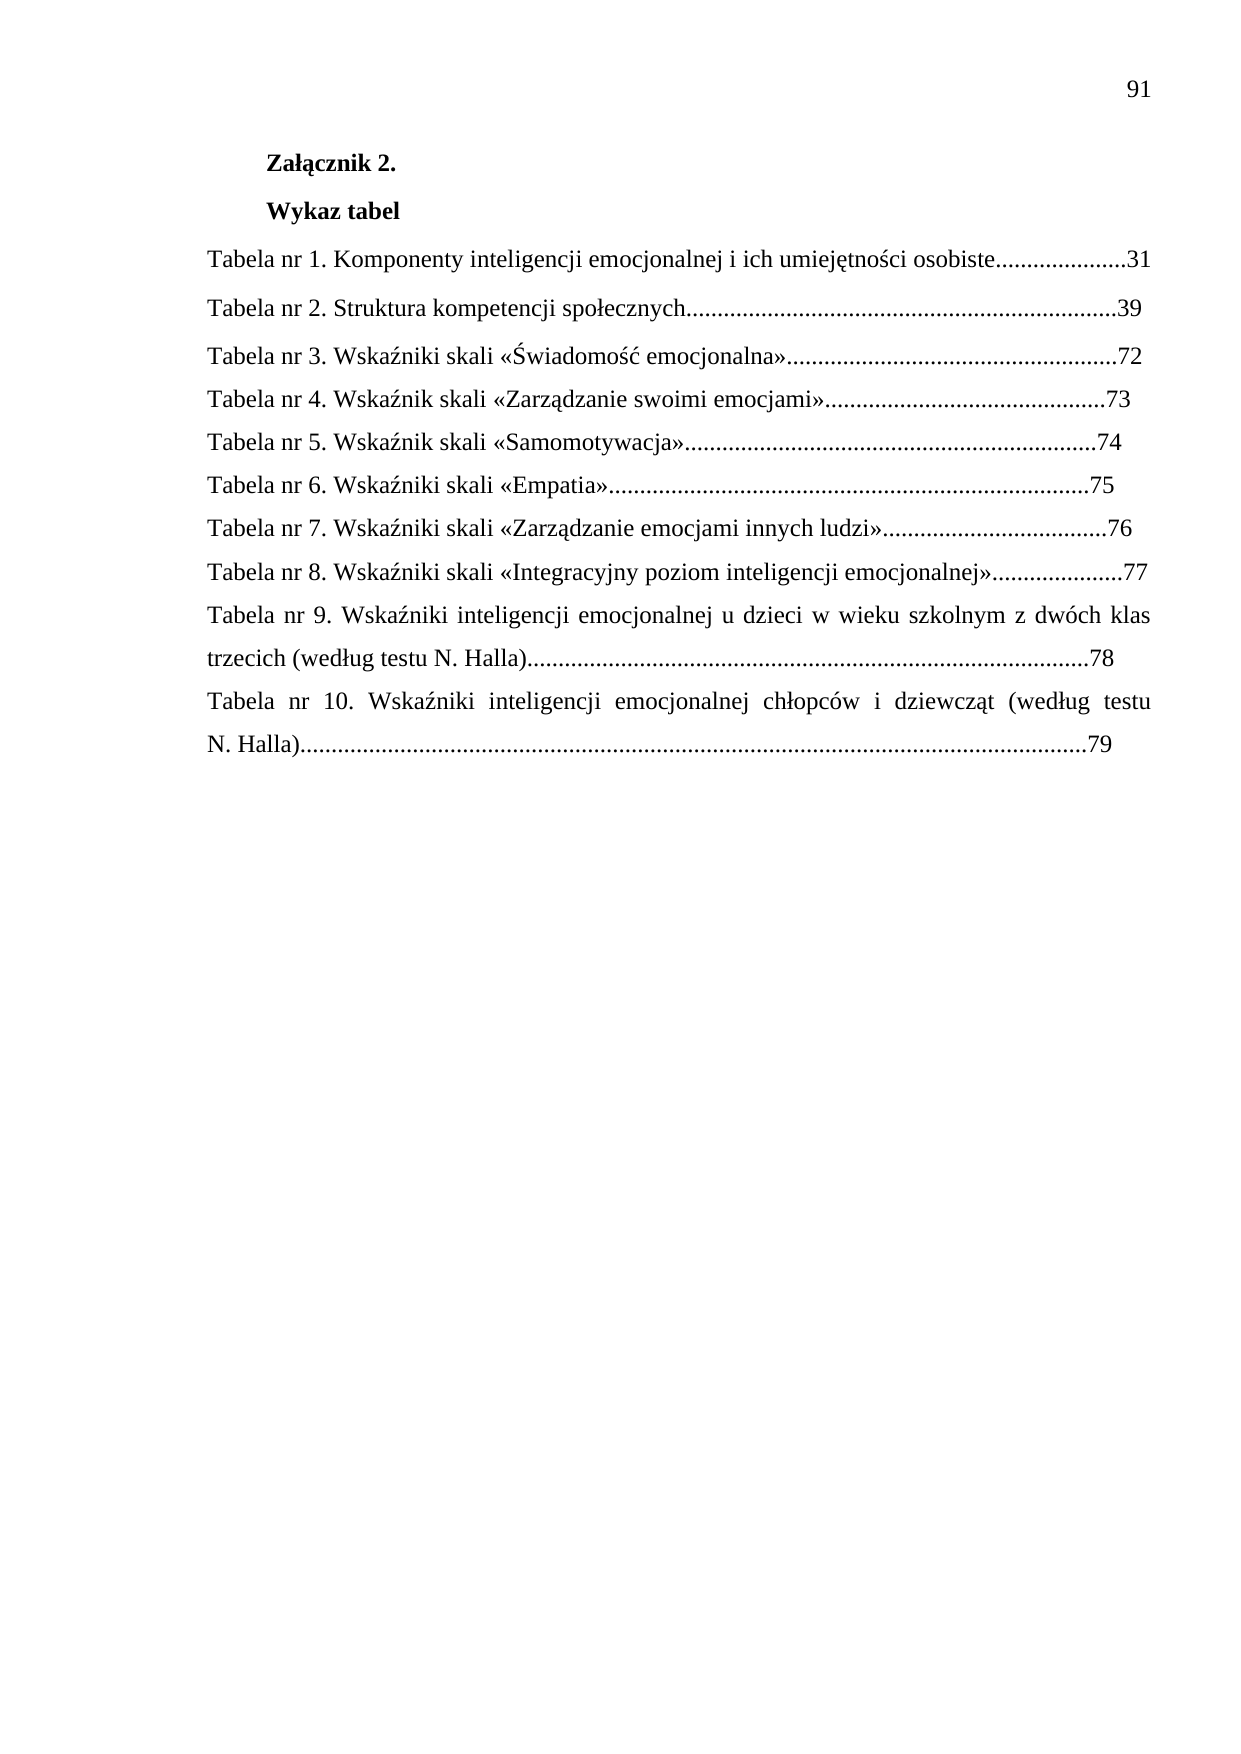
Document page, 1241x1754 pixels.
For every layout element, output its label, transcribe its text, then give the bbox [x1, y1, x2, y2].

text Tabela nr 1. Komponenty inteligencji emocjonalnej i ich umiejętności osobiste.....................31 [207, 244, 1152, 273]
text Załącznik 2. [266, 148, 1152, 176]
text Tabela nr 10. Wskaźniki inteligencji emocjonalnej chłopców i dziewcząt (według testu N. Halla)..............................................................................................................................79 [207, 686, 1152, 758]
text Tabela nr 5. Wskaźnik skali «Samomotywacja»..................................................................74 [207, 427, 1152, 456]
text Tabela nr 9. Wskaźniki inteligencji emocjonalnej u dzieci w wieku szkolnym z dwóch klas trzecich (według testu N. Halla)..........................................................................................78 [207, 600, 1152, 672]
text Tabela nr 2. Struktura kompetencji społecznych.....................................................................39 [207, 293, 1152, 321]
text Tabela nr 3. Wskaźniki skali «Świadomość emocjonalna».....................................................72 [207, 341, 1152, 370]
text Tabela nr 7. Wskaźniki skali «Zarządzanie emocjami innych ludzi»....................................76 [207, 513, 1152, 542]
text Tabela nr 8. Wskaźniki skali «Integracyjny poziom inteligencji emocjonalnej».....................77 [207, 557, 1152, 585]
text Wykaz tabel [266, 196, 1152, 225]
text Tabela nr 6. Wskaźniki skali «Empatia».............................................................................75 [207, 470, 1152, 499]
text Tabela nr 4. Wskaźnik skali «Zarządzanie swoimi emocjami».............................................73 [207, 384, 1152, 413]
